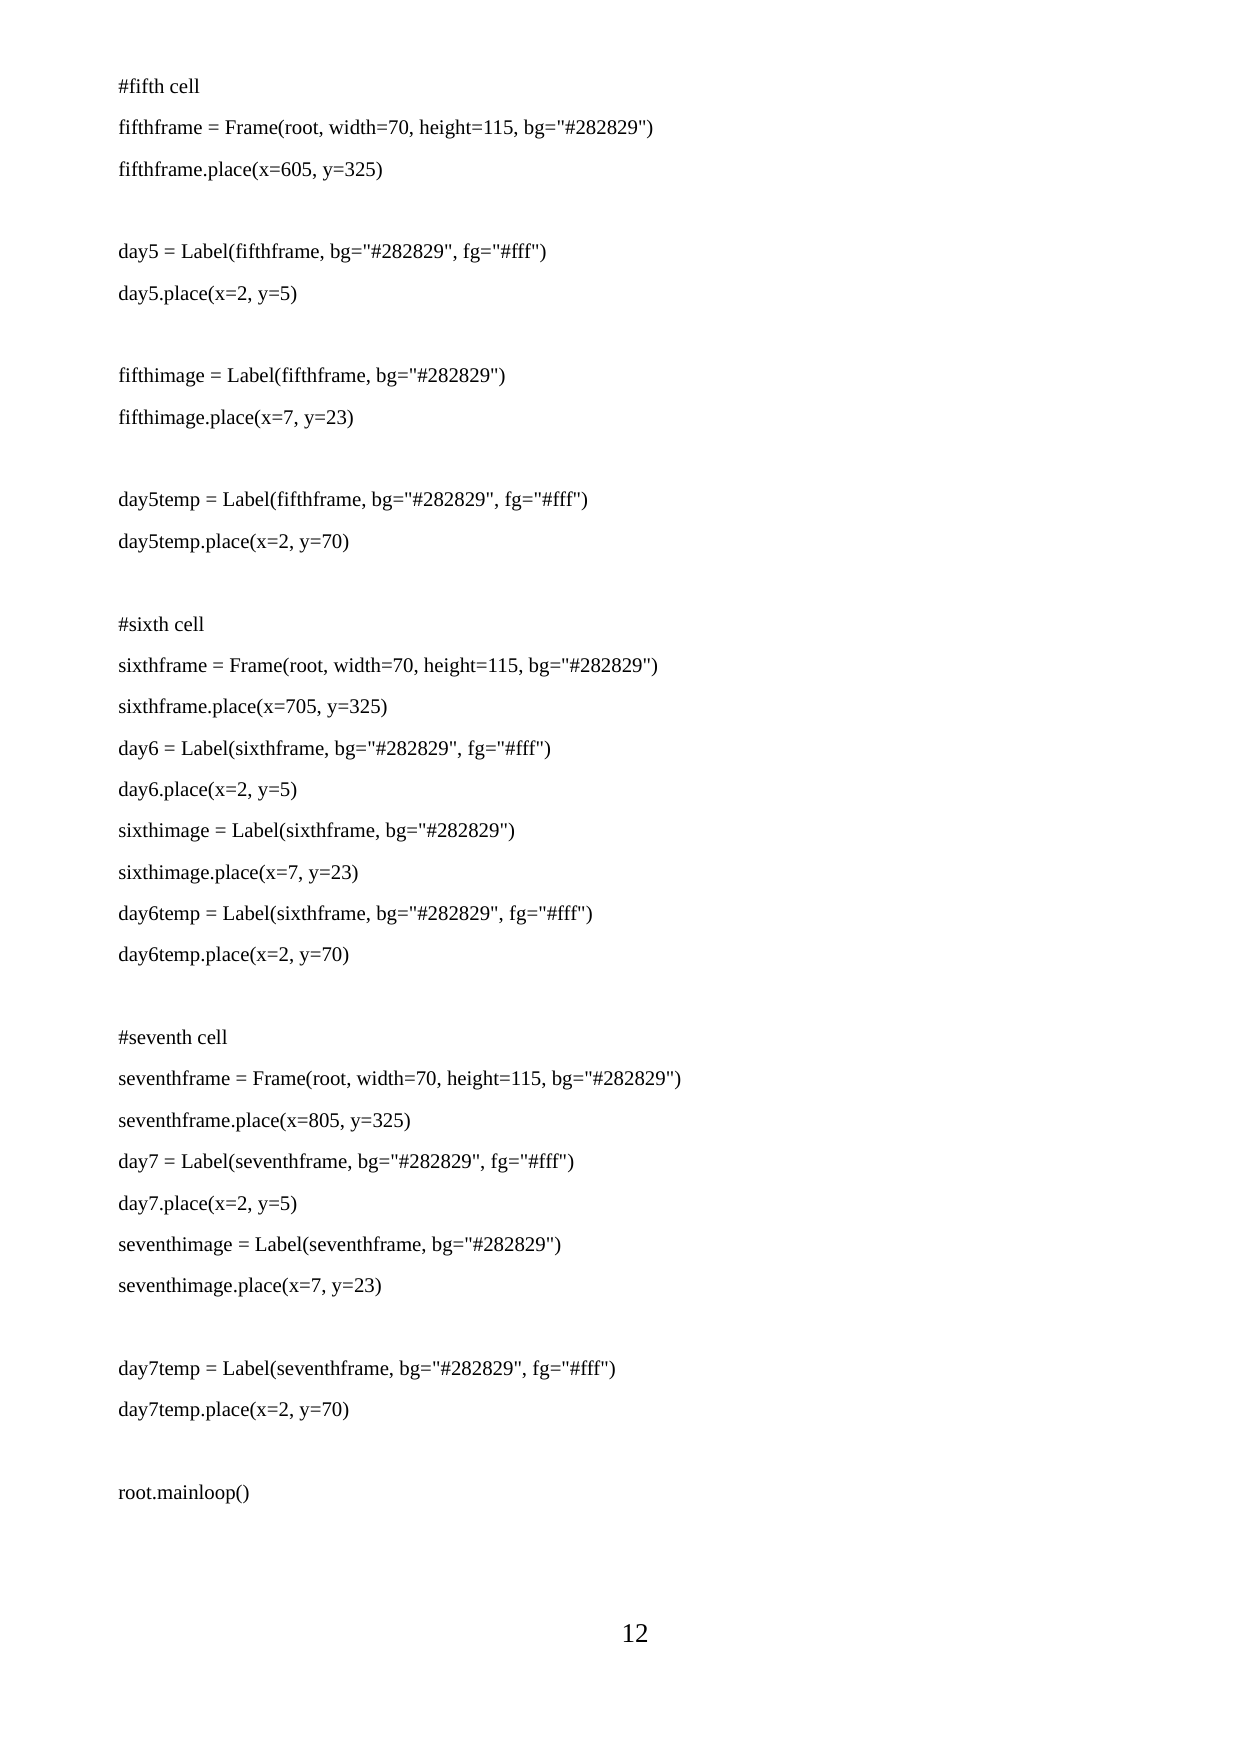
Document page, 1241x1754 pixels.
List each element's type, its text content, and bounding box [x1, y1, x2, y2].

text day7temp.place(x=2, y=70) [118, 1397, 1152, 1421]
text sixthframe.place(x=705, y=325) [118, 694, 1152, 718]
text fifthimage = Label(fifthframe, bg="#282829") [118, 363, 1152, 387]
text root.mainloop() [118, 1480, 1152, 1504]
text fifthframe = Frame(root, width=70, height=115, bg="#282829") [118, 115, 1152, 139]
text sixthframe = Frame(root, width=70, height=115, bg="#282829") [118, 653, 1152, 677]
text day6temp = Label(sixthframe, bg="#282829", fg="#fff") [118, 901, 1152, 925]
text fifthframe.place(x=605, y=325) [118, 157, 1152, 181]
text #fifth cell [118, 74, 1152, 98]
text day7.place(x=2, y=5) [118, 1190, 1152, 1214]
text fifthimage.place(x=7, y=23) [118, 405, 1152, 429]
text day5temp = Label(fifthframe, bg="#282829", fg="#fff") [118, 487, 1152, 511]
text seventhimage = Label(seventhframe, bg="#282829") [118, 1232, 1152, 1256]
text day7 = Label(seventhframe, bg="#282829", fg="#fff") [118, 1149, 1152, 1173]
text #seventh cell [118, 1025, 1152, 1049]
text day6temp.place(x=2, y=70) [118, 942, 1152, 966]
text day6 = Label(sixthframe, bg="#282829", fg="#fff") [118, 736, 1152, 759]
text sixthimage.place(x=7, y=23) [118, 859, 1152, 884]
text day5temp.place(x=2, y=70) [118, 529, 1152, 553]
text #sixth cell [118, 611, 1152, 636]
text day6.place(x=2, y=5) [118, 777, 1152, 801]
text seventhframe.place(x=805, y=325) [118, 1108, 1152, 1132]
text day5 = Label(fifthframe, bg="#282829", fg="#fff") [118, 239, 1152, 263]
text seventhimage.place(x=7, y=23) [118, 1273, 1152, 1297]
text day7temp = Label(seventhframe, bg="#282829", fg="#fff") [118, 1356, 1152, 1380]
text sixthimage = Label(sixthframe, bg="#282829") [118, 818, 1152, 842]
text day5.place(x=2, y=5) [118, 281, 1152, 305]
text seventhframe = Frame(root, width=70, height=115, bg="#282829") [118, 1066, 1152, 1090]
